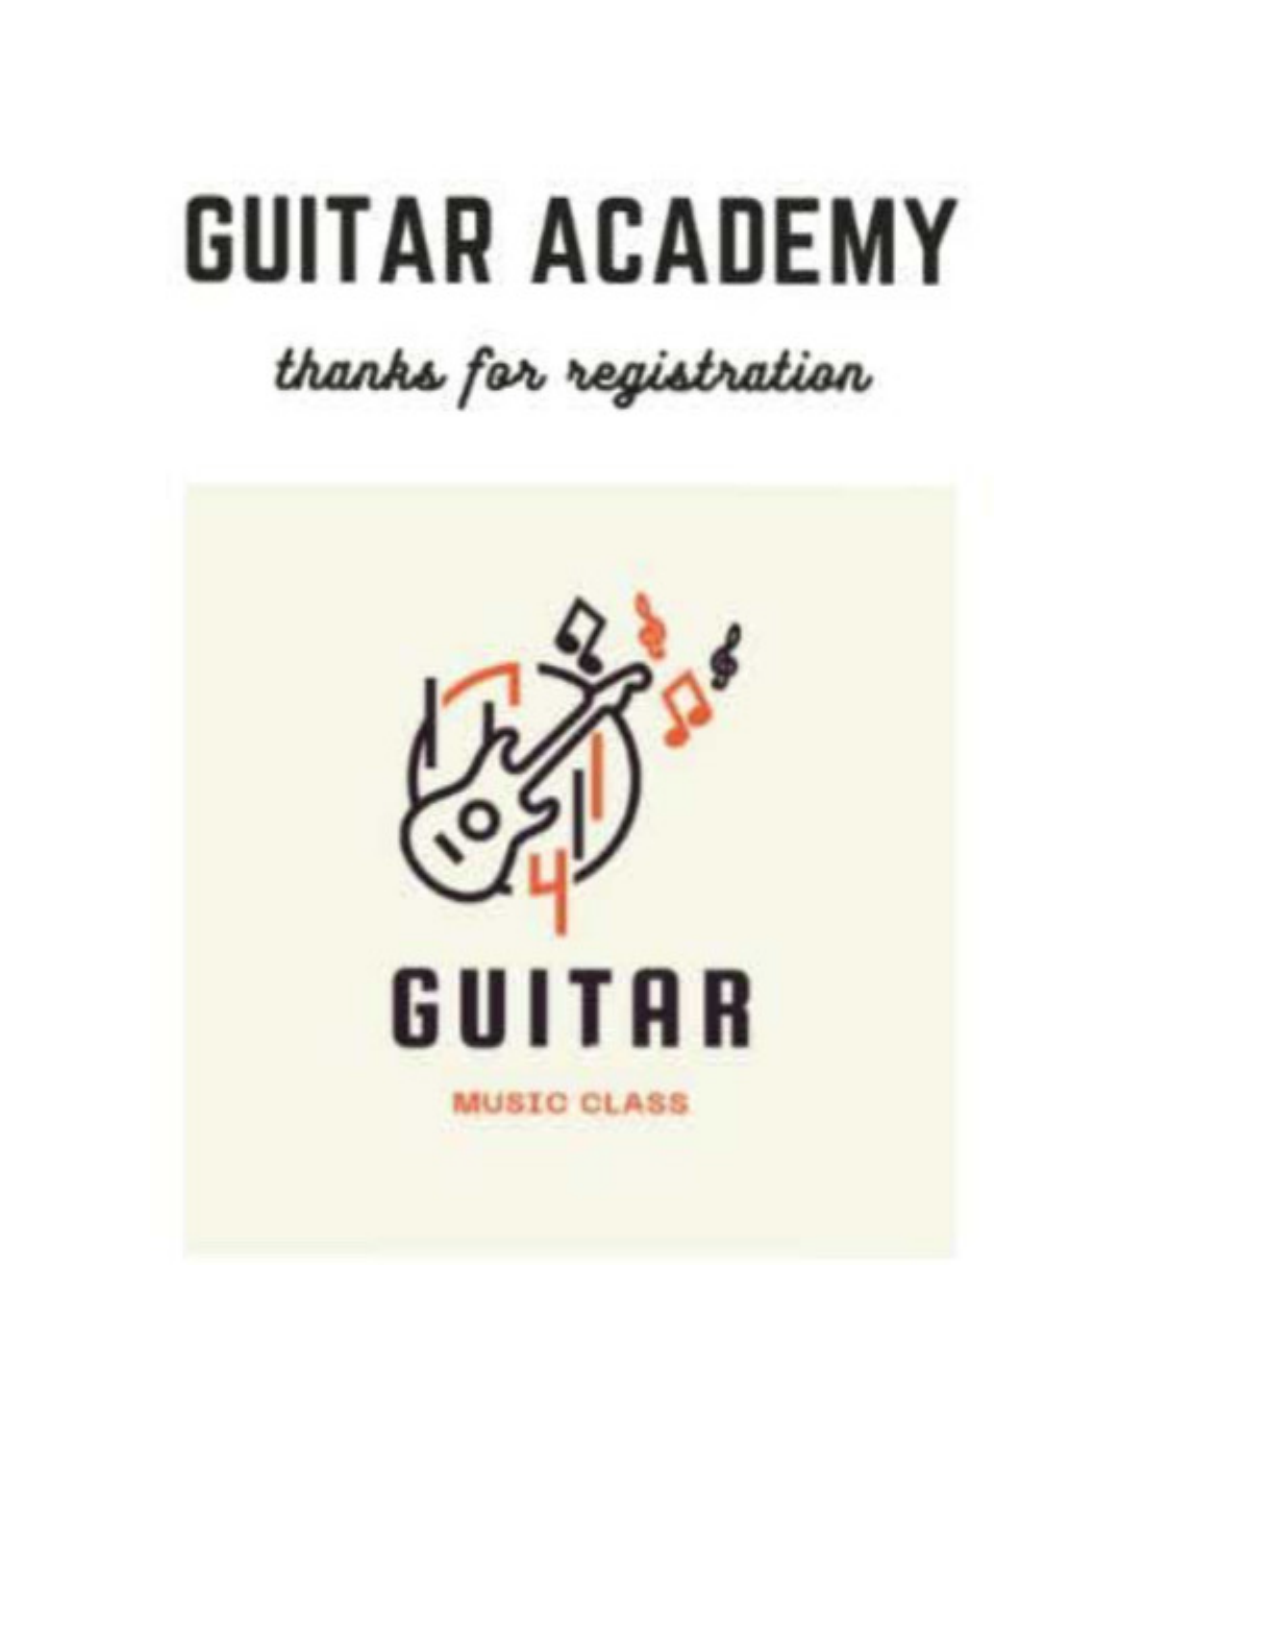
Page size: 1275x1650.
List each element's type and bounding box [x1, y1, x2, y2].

picture [150, 150, 994, 1265]
